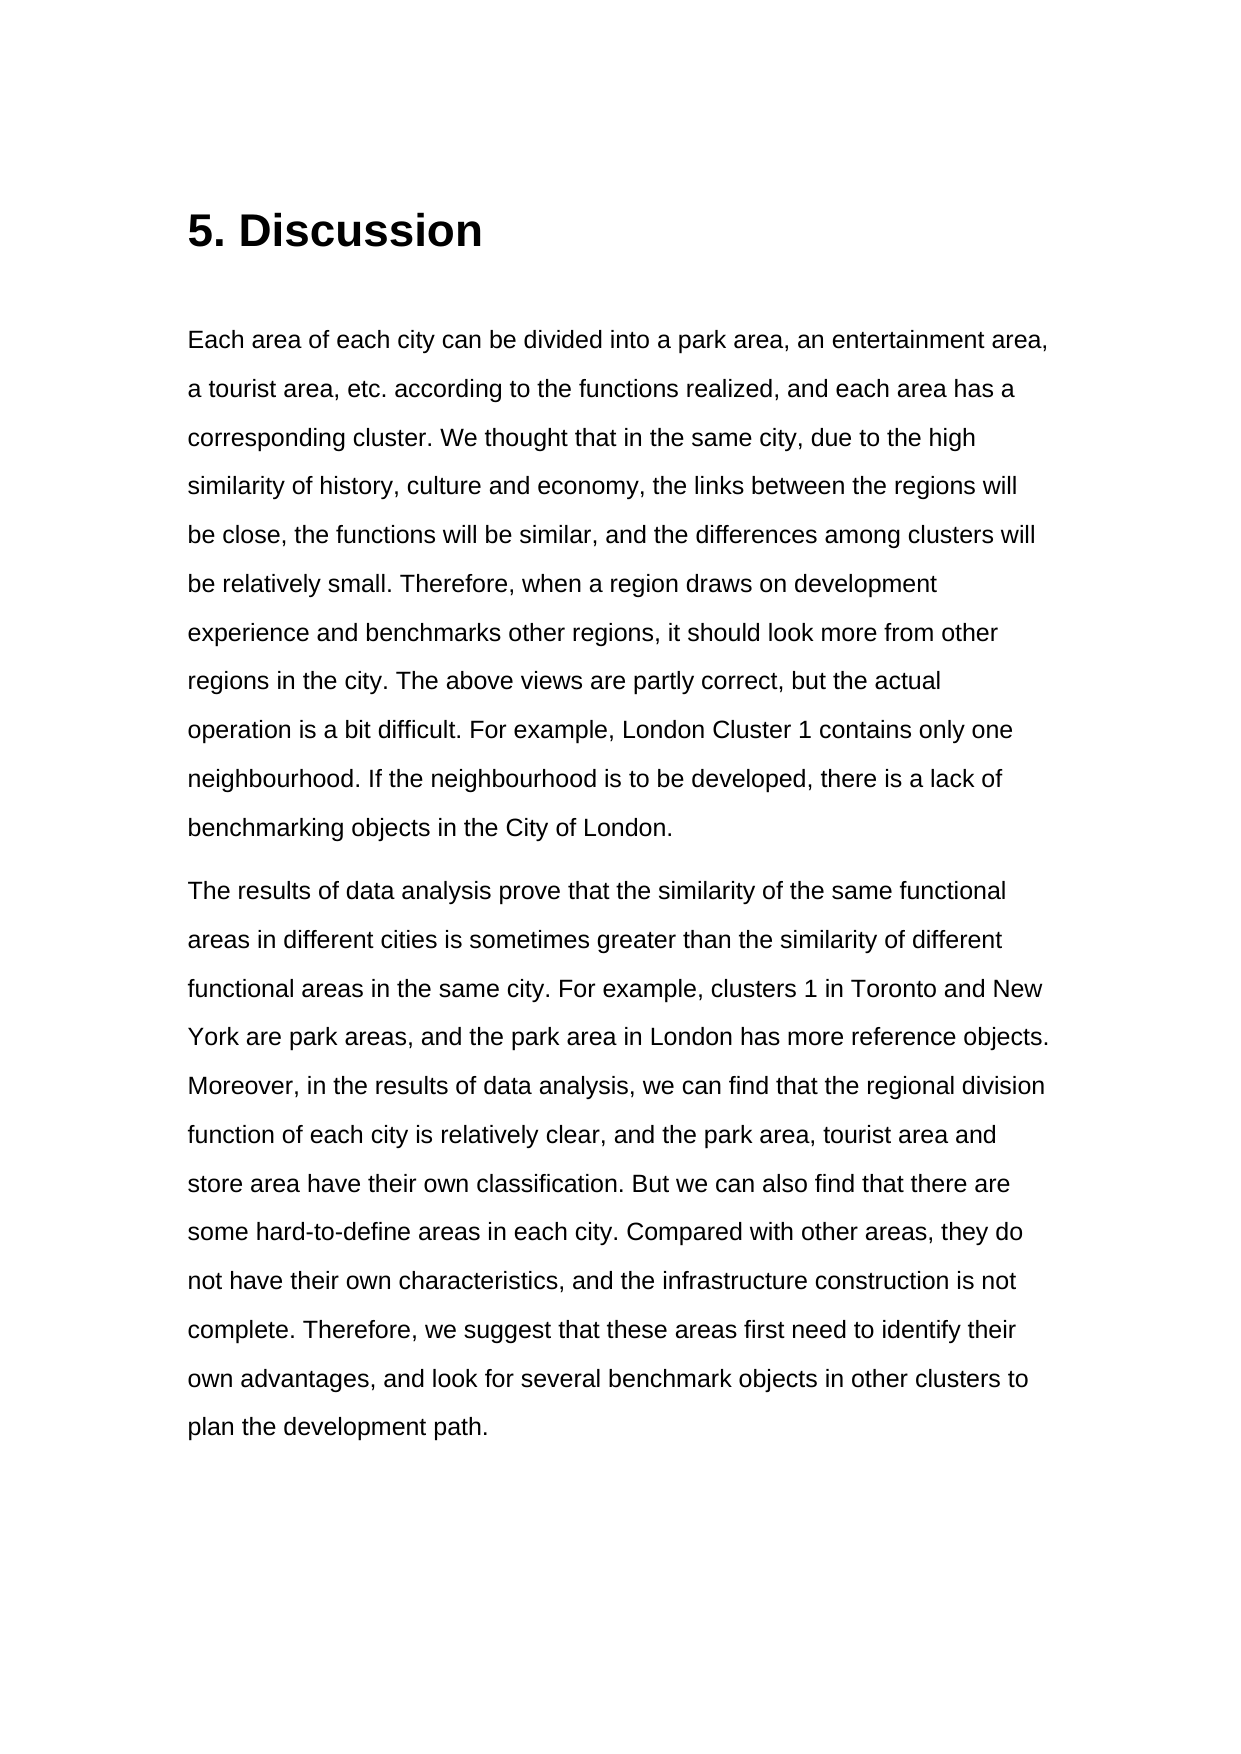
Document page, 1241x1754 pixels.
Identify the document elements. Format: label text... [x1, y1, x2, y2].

text The results of data analysis prove that the similarity of the same functional areas in different cities is sometimes greater than the similarity of different functional areas in the same city. For example, clusters 1 in Toronto and New York are park areas, and the park area in London has more reference objects. Moreover, in the results of data analysis, we can find that the regional division function of each city is relatively clear, and the park area, tourist area and store area have their own classification. But we can also find that there are some hard-to-define areas in each city. Compared with other areas, they do not have their own characteristics, and the infrastructure construction is not complete. Therefore, we suggest that these areas first need to identify their own advantages, and look for several benchmark objects in other clusters to plan the development path. [187, 874, 1053, 1443]
subtitle 5. Discussion [187, 197, 1053, 262]
text Each area of ​​each city can be divided into a park area, an entertainment area, a tourist area, etc. according to the functions realized, and each area has a corresponding cluster. We thought that in the same city, due to the high similarity of history, culture and economy, the links between the regions will be close, the functions will be similar, and the differences among clusters will be relatively small. Therefore, when a region draws on development experience and benchmarks other regions, it should look more from other regions in the city. The above views are partly correct, but the actual operation is a bit difficult. For example, London Cluster 1 contains only one neighbourhood. If the neighbourhood is to be developed, there is a lack of benchmarking objects in the City of London. [187, 323, 1053, 843]
